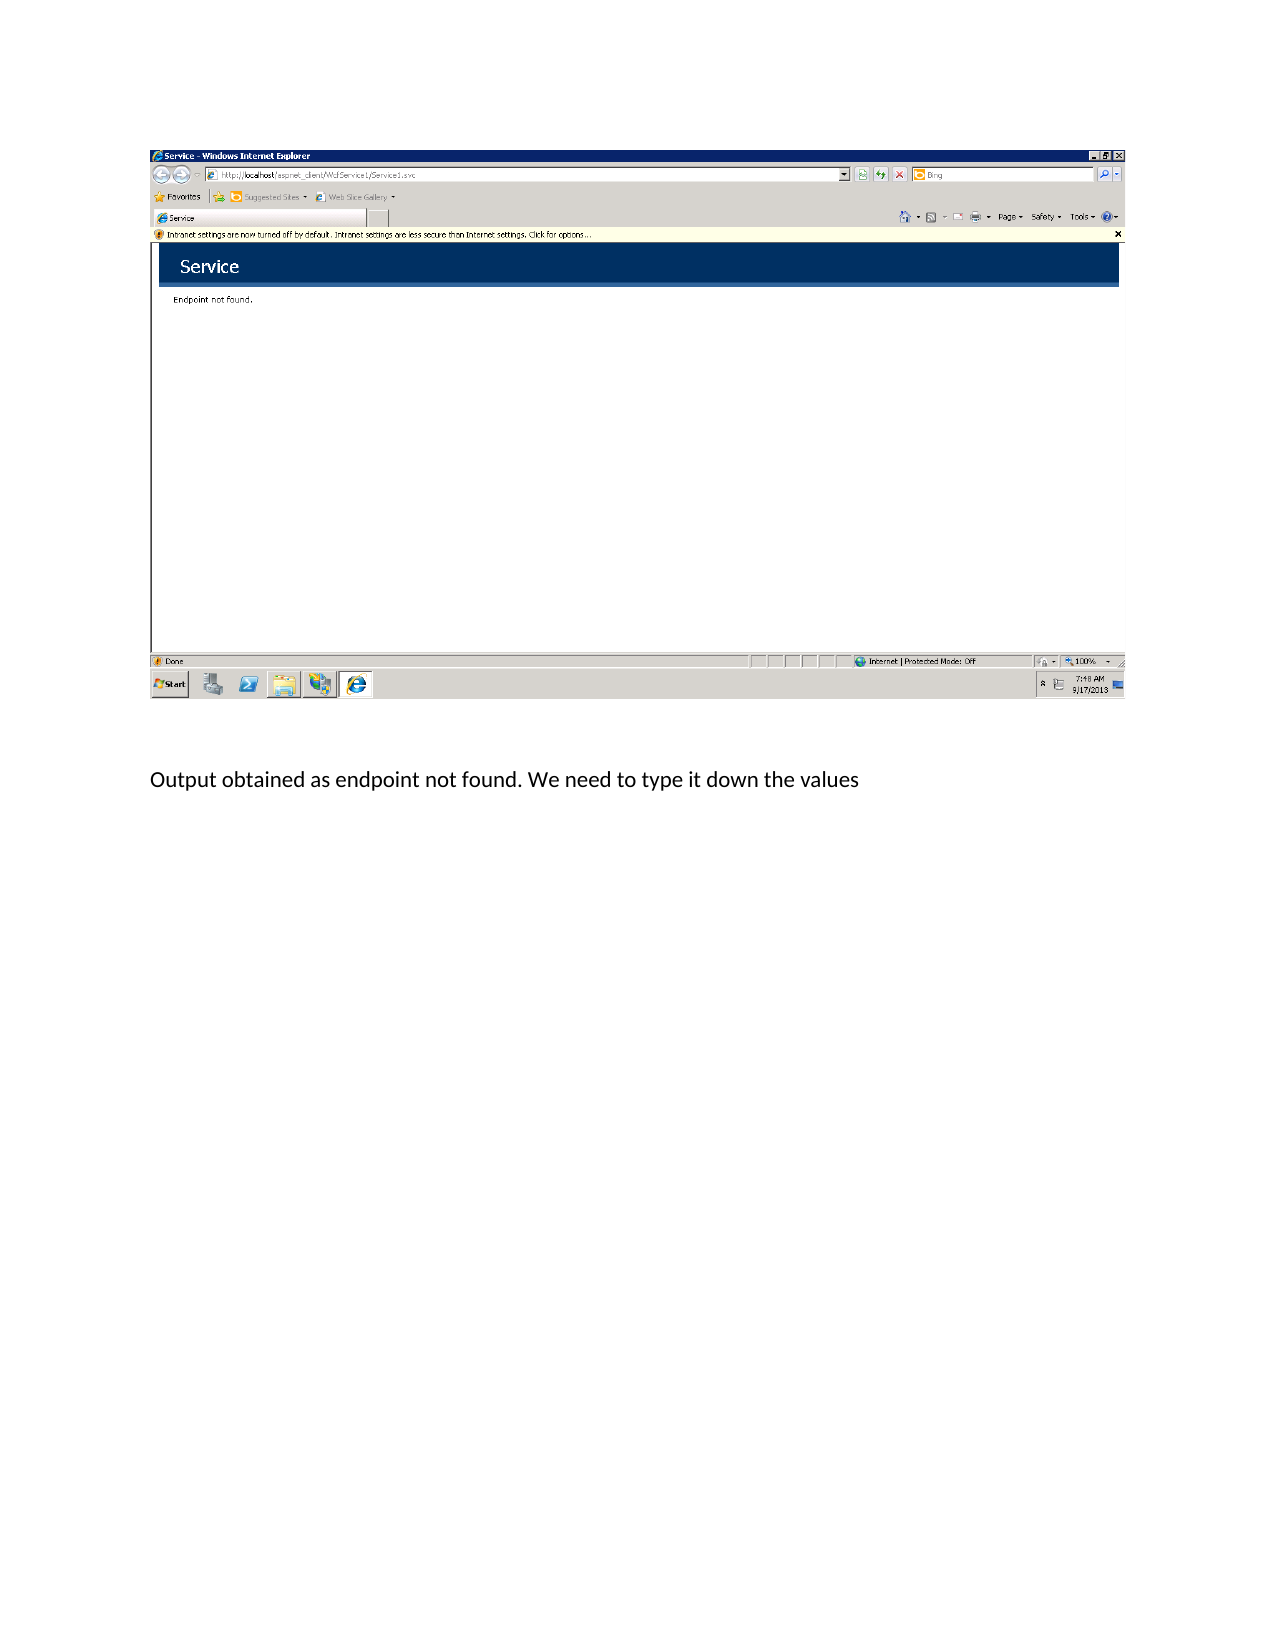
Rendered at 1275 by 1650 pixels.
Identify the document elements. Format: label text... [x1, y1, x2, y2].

text Output obtained as endpoint not found. We need to type it down the values [150, 765, 1125, 793]
picture [150, 150, 1125, 699]
